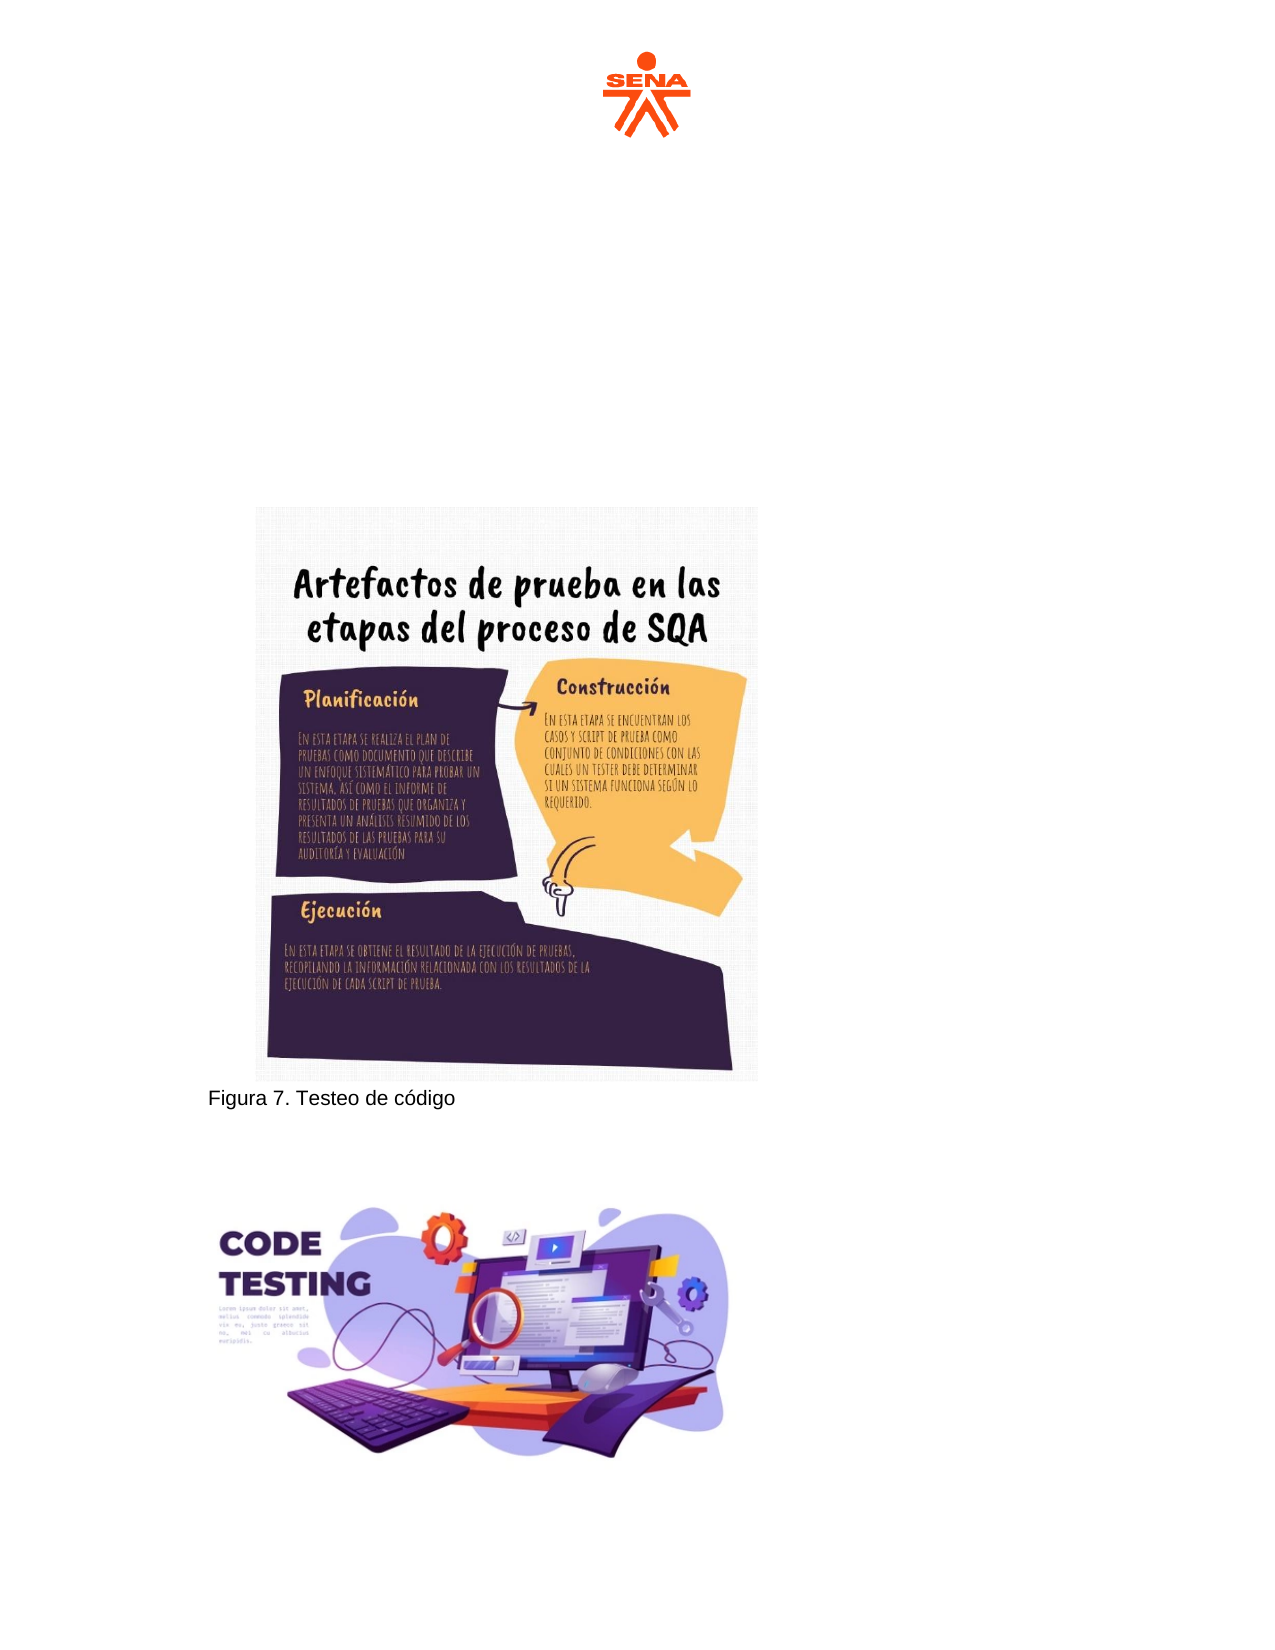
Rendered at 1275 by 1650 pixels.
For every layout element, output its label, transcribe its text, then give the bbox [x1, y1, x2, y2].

picture [254, 507, 758, 1082]
text Figura 7. Testeo de código [208, 1086, 1157, 1110]
picture [143, 1172, 788, 1495]
picture [593, 48, 697, 142]
